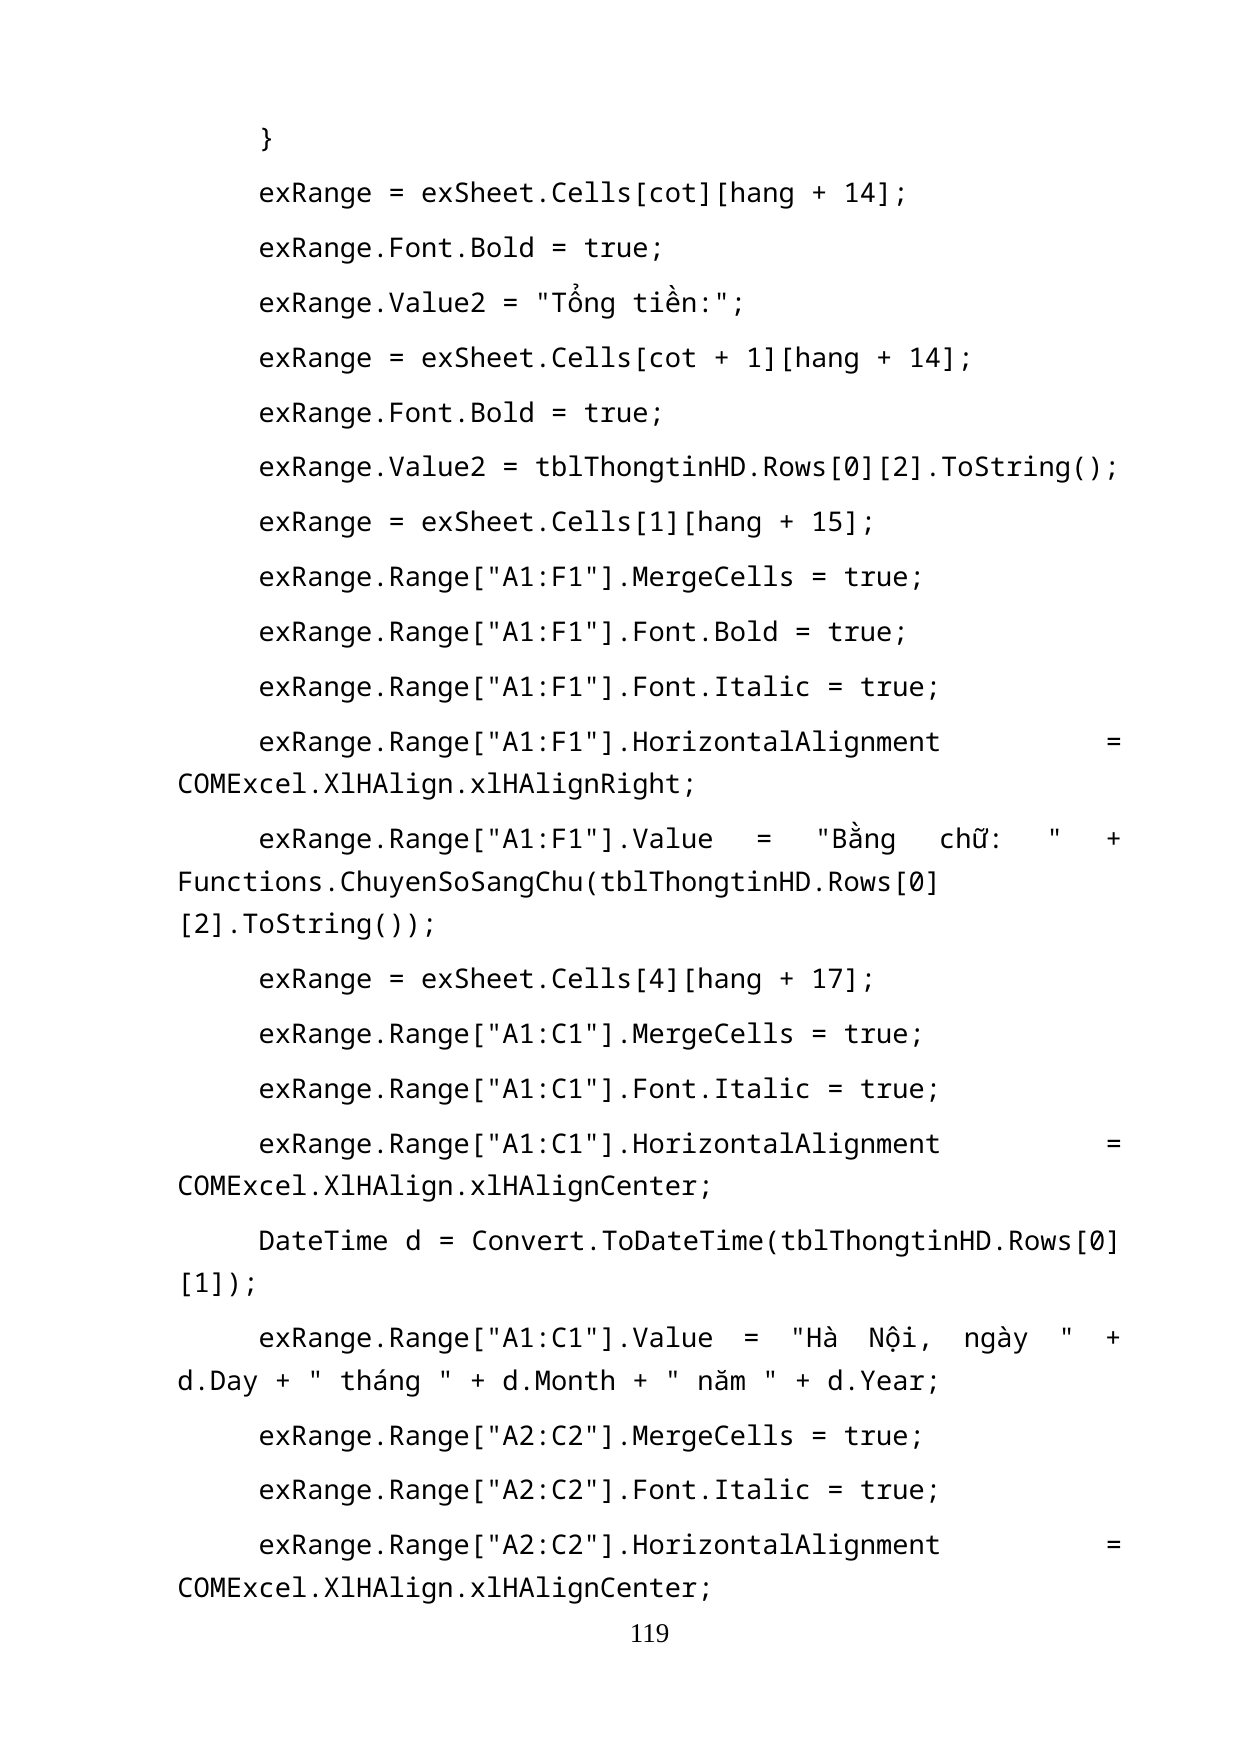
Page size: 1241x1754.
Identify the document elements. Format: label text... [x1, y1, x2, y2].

text exRange.Range["A2:C2"].Font.Italic = true; [177, 1471, 1122, 1508]
text DateTime d = Convert.ToDateTime(tblThongtinHD.Rows[0][1]); [177, 1221, 1122, 1301]
text exRange.Range["A2:C2"].MergeCells = true; [177, 1416, 1122, 1453]
text exRange = exSheet.Cells[4][hang + 17]; [177, 959, 1122, 996]
text exRange = exSheet.Cells[cot][hang + 14]; [177, 173, 1122, 210]
text exRange = exSheet.Cells[cot + 1][hang + 14]; [177, 338, 1122, 375]
text exRange.Range["A1:F1"].HorizontalAlignment = COMExcel.XlHAlign.xlHAlignRight; [177, 722, 1122, 802]
text exRange.Range["A1:C1"].Font.Italic = true; [177, 1069, 1122, 1106]
text exRange.Range["A1:F1"].Font.Italic = true; [177, 667, 1122, 704]
text exRange.Font.Bold = true; [177, 228, 1122, 265]
text exRange.Range["A1:F1"].Font.Bold = true; [177, 613, 1122, 649]
text exRange.Font.Bold = true; [177, 393, 1122, 430]
text exRange.Value2 = tblThongtinHD.Rows[0][2].ToString(); [177, 448, 1122, 485]
text } [177, 118, 1122, 155]
text exRange.Range["A1:C1"].HorizontalAlignment = COMExcel.XlHAlign.xlHAlignCenter; [177, 1124, 1122, 1203]
text exRange = exSheet.Cells[1][hang + 15]; [177, 503, 1122, 540]
text exRange.Range["A1:F1"].MergeCells = true; [177, 558, 1122, 594]
text exRange.Range["A2:C2"].HorizontalAlignment = COMExcel.XlHAlign.xlHAlignCenter; [177, 1526, 1122, 1605]
text exRange.Range["A1:C1"].Value = "Hà Nội, ngày " + d.Day + " tháng " + d.Month + " năm " + d.Year; [177, 1319, 1122, 1398]
text exRange.Range["A1:F1"].Value = "Bằng chữ: " + Functions.ChuyenSoSangChu(tblThongtinHD.Rows[0][2].ToString()); [177, 820, 1122, 941]
text exRange.Value2 = "Tổng tiền:"; [177, 283, 1122, 320]
text exRange.Range["A1:C1"].MergeCells = true; [177, 1014, 1122, 1051]
